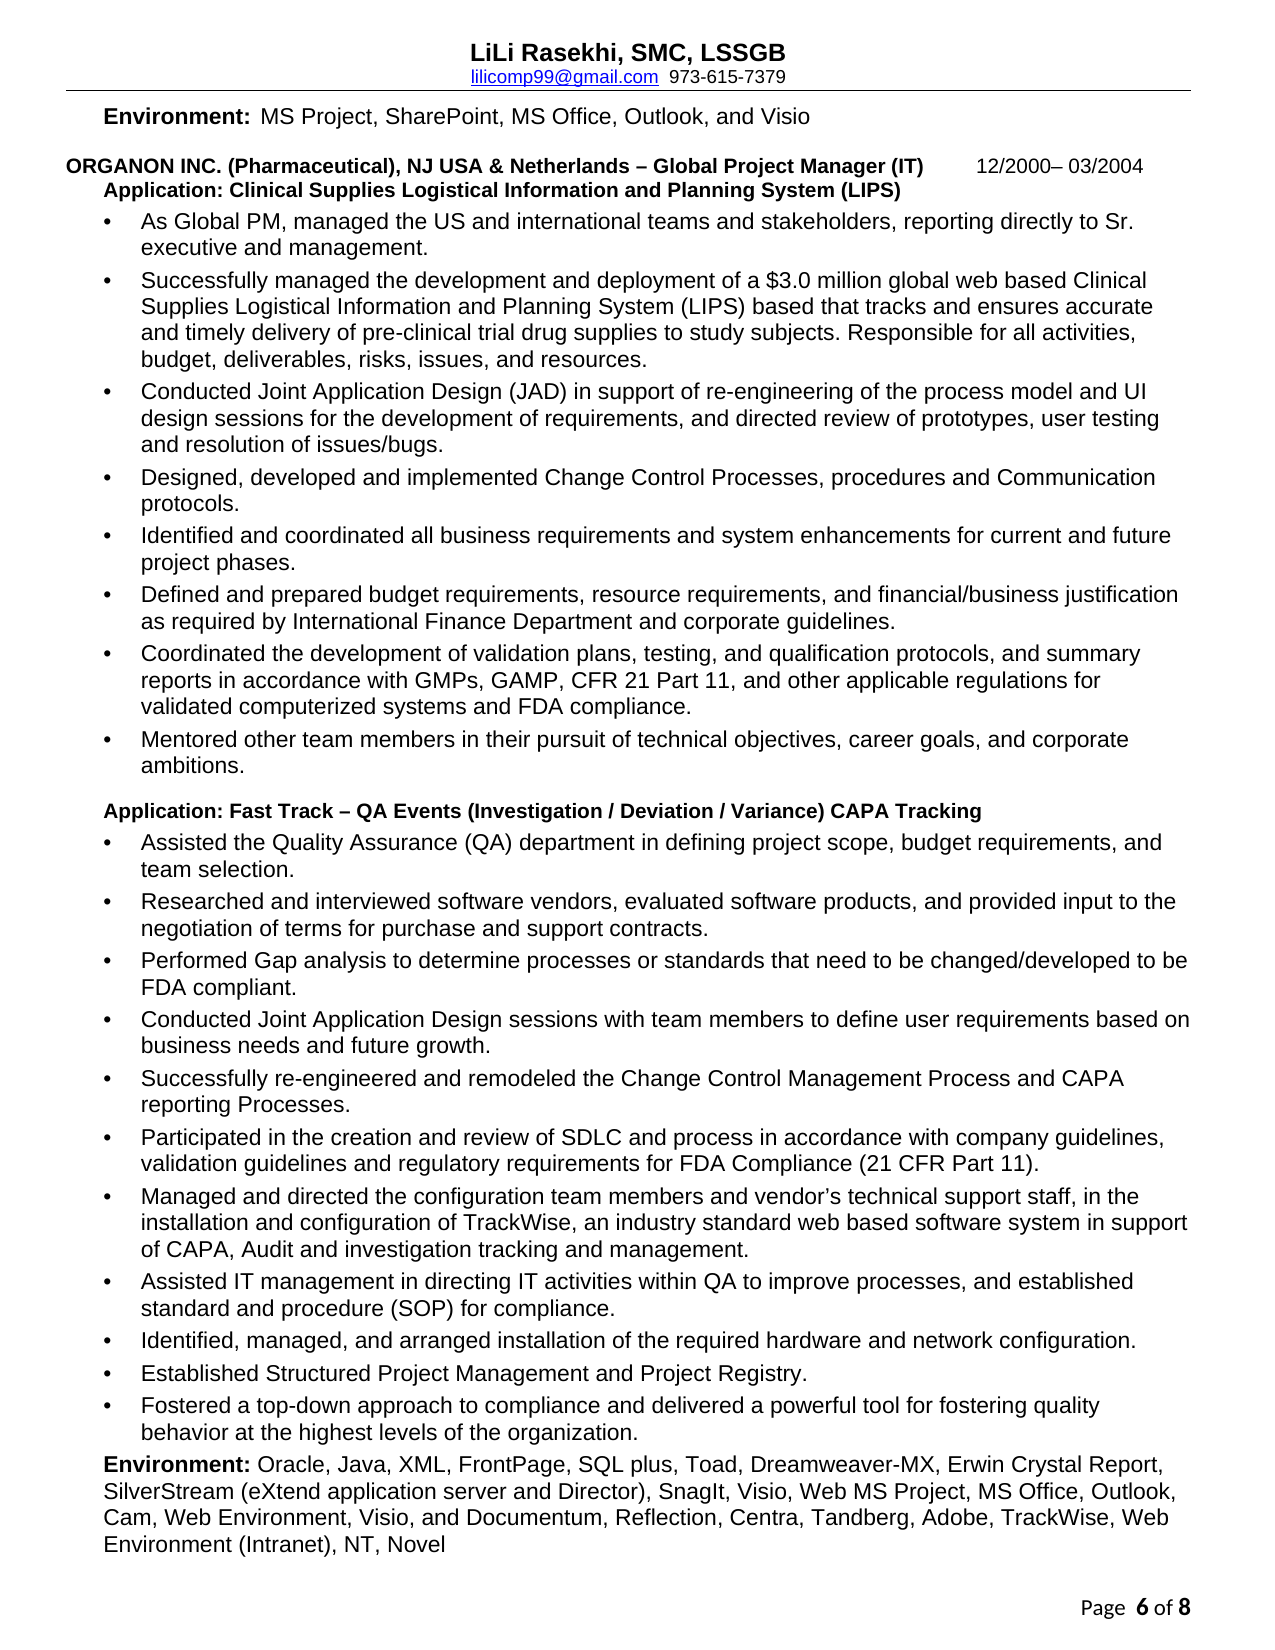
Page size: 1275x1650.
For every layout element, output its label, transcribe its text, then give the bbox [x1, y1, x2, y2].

list Successfully managed the development and deployment of a $3.0 million global web based Clinical Supplies Logistical Information and Planning System (LIPS) based that tracks and ensures accurate and timely delivery of pre-clinical trial drug supplies to study subjects. Responsible for all activities, budget, deliverables, risks, issues, and resources. [103, 267, 1191, 372]
list Designed, developed and implemented Change Control Processes, procedures and Communication protocols. [103, 463, 1191, 516]
list Identified and coordinated all business requirements and system enhancements for current and future project phases. [103, 522, 1191, 575]
text Application: Fast Track – QA Events (Investigation / Deviation / Variance) CAPA Tracking [103, 799, 1191, 823]
list Mentored other team members in their pursuit of technical objectives, career goals, and corporate ambitions. [103, 726, 1191, 778]
list As Global PM, managed the US and international teams and stakeholders, reporting directly to Sr. executive and management. [103, 208, 1191, 260]
list Conducted Joint Application Design sessions with team members to define user requirements based on business needs and future growth. [103, 1006, 1191, 1059]
list Managed and directed the configuration team members and vendor’s technical support staff, in the installation and configuration of TrackWise, an industry standard web based software system in support of CAPA, Audit and investigation tracking and management. [103, 1183, 1191, 1262]
list Assisted IT management in directing IT activities within QA to improve processes, and established standard and procedure (SOP) for compliance. [103, 1268, 1191, 1321]
list Successfully re-engineered and remodeled the Change Control Management Process and CAPA reporting Processes. [103, 1065, 1191, 1118]
text Environment: MS Project, SharePoint, MS Office, Outlook, and Visio [103, 103, 1191, 129]
list Coordinated the development of validation plans, testing, and qualification protocols, and summary reports in accordance with GMPs, GAMP, CFR 21 Part 11, and other applicable regulations for validated computerized systems and FDA compliance. [103, 640, 1191, 719]
list Performed Gap analysis to determine processes or standards that need to be changed/developed to be FDA compliant. [103, 947, 1191, 1000]
text Application: Clinical Supplies Logistical Information and Planning System (LIPS) [103, 177, 1191, 201]
list Fostered a top-down approach to compliance and delivered a powerful tool for fostering quality behavior at the highest levels of the organization. [103, 1392, 1191, 1445]
text Environment: Oracle, Java, XML, FrontPage, SQL plus, Toad, Dreamweaver-MX, Erwin Crystal Report, SilverStream (eXtend application server and Director), SnagIt, Visio, Web MS Project, MS Office, Outlook, Cam, Web Environment, Visio, and Documentum, Reflection, Centra, Tandberg, Adobe, TrackWise, Web Environment (Intranet), NT, Novel [103, 1451, 1191, 1557]
list Established Structured Project Management and Project Registry. [103, 1360, 1191, 1386]
text ORGANON INC. (Pharmaceutical), NJ USA & Netherlands – Global Project Manager (IT) 12/2000– 03/2004 [66, 153, 1191, 177]
list Participated in the creation and review of SDLC and process in accordance with company guidelines, validation guidelines and regulatory requirements for FDA Compliance (21 CFR Part 11). [103, 1124, 1191, 1177]
list Researched and interviewed software vendors, evaluated software products, and provided input to the negotiation of terms for purchase and support contracts. [103, 888, 1191, 941]
list Conducted Joint Application Design (JAD) in support of re-engineering of the process model and UI design sessions for the development of requirements, and directed review of prototypes, user testing and resolution of issues/bugs. [103, 378, 1191, 457]
list Defined and prepared budget requirements, resource requirements, and financial/business justification as required by International Finance Department and corporate guidelines. [103, 581, 1191, 634]
list Identified, managed, and arranged installation of the required hardware and network configuration. [103, 1327, 1191, 1354]
list Assisted the Quality Assurance (QA) department in defining project scope, budget requirements, and team selection. [103, 829, 1191, 882]
